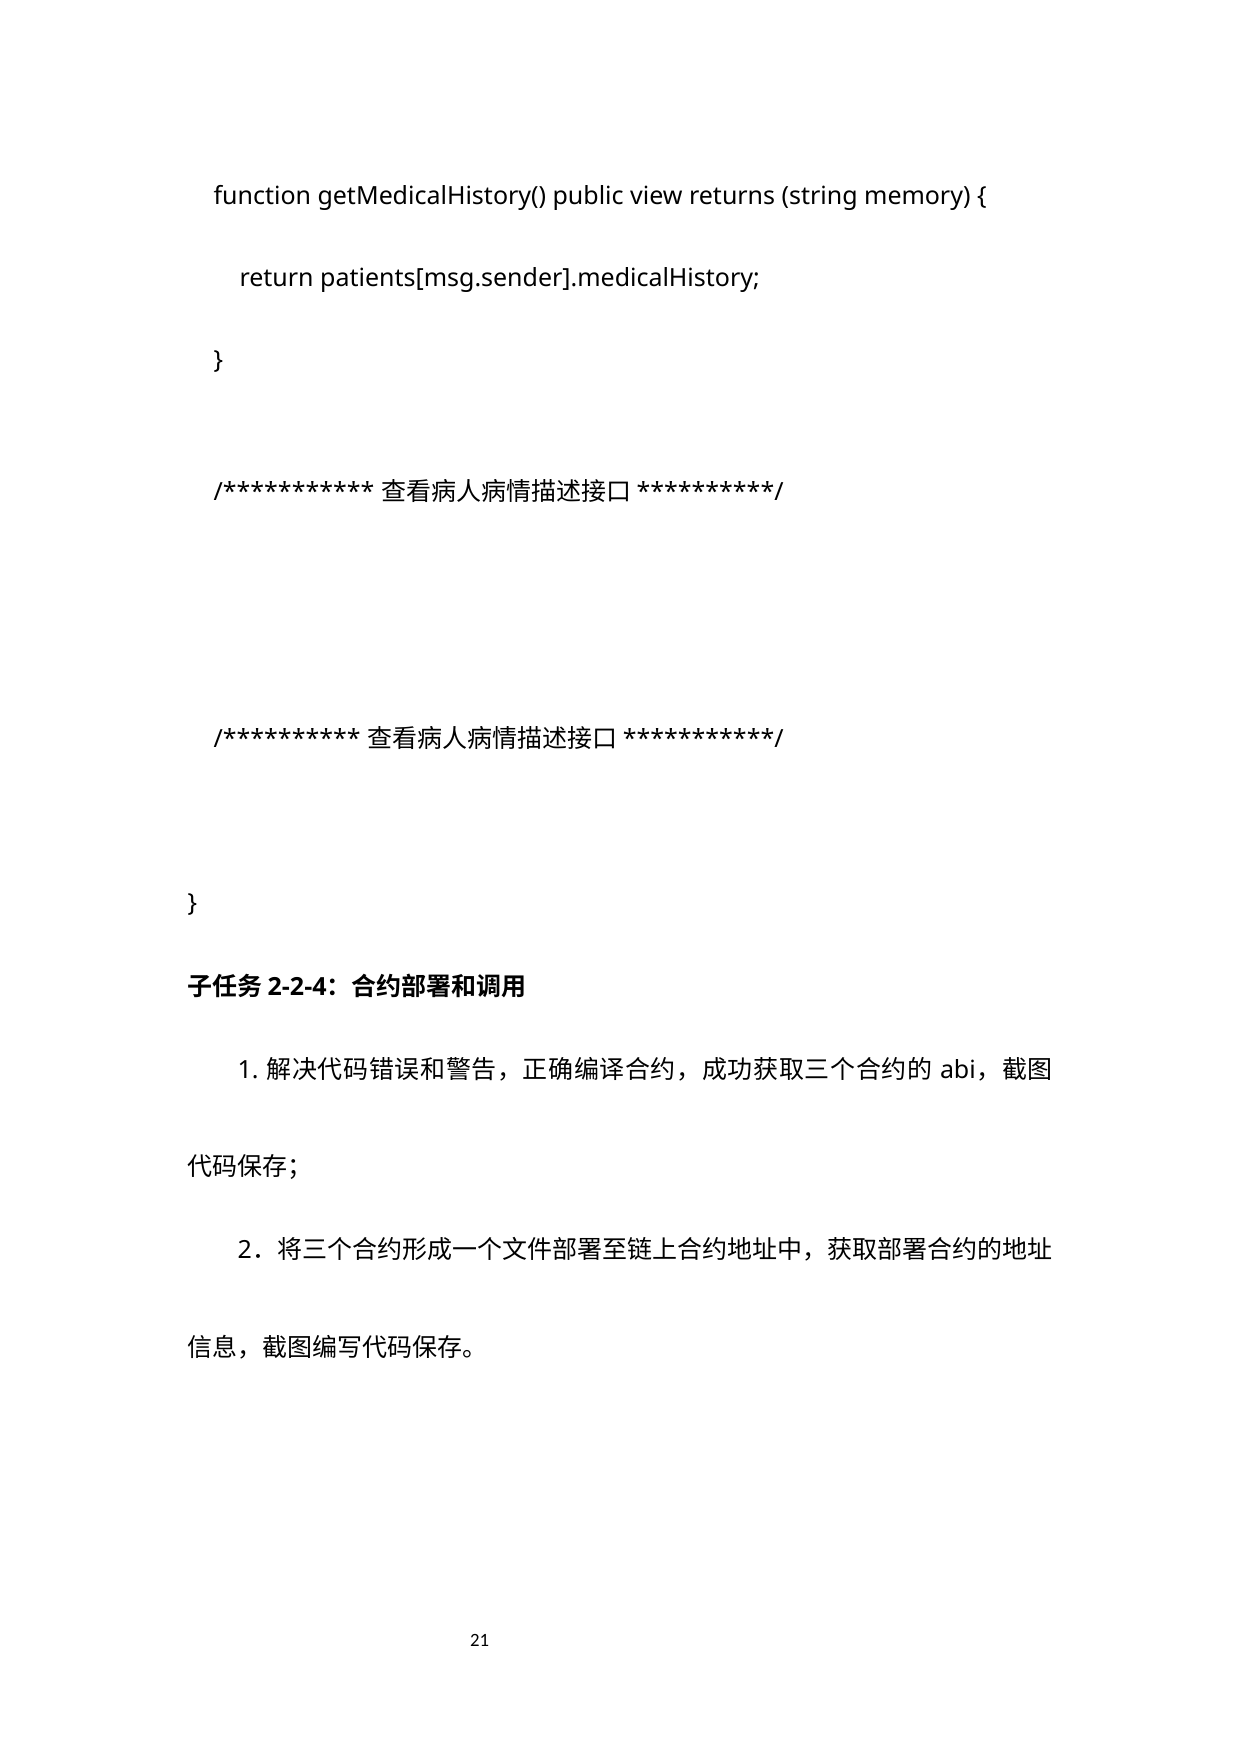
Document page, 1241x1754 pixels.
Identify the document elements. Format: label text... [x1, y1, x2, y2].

text 2．将三个合约形成一个文件部署至链上合约地址中，获取部署合约的地址信息，截图编写代码保存。 [187, 1215, 1053, 1378]
text 子任务2-2-4：合约部署和调用 [187, 952, 1053, 1017]
text /*********** 查看病人病情描述接口 **********/ [187, 457, 1053, 522]
text return patients[msg.sender].medicalHistory; [187, 244, 1053, 309]
text } [187, 869, 1053, 934]
text /********** 查看病人病情描述接口 ***********/ [187, 704, 1053, 769]
text function getMedicalHistory() public view returns (string memory) { [187, 162, 1053, 227]
text 1. 解决代码错误和警告，正确编译合约，成功获取三个合约的abi，截图代码保存； [187, 1035, 1053, 1197]
text } [187, 326, 1053, 391]
